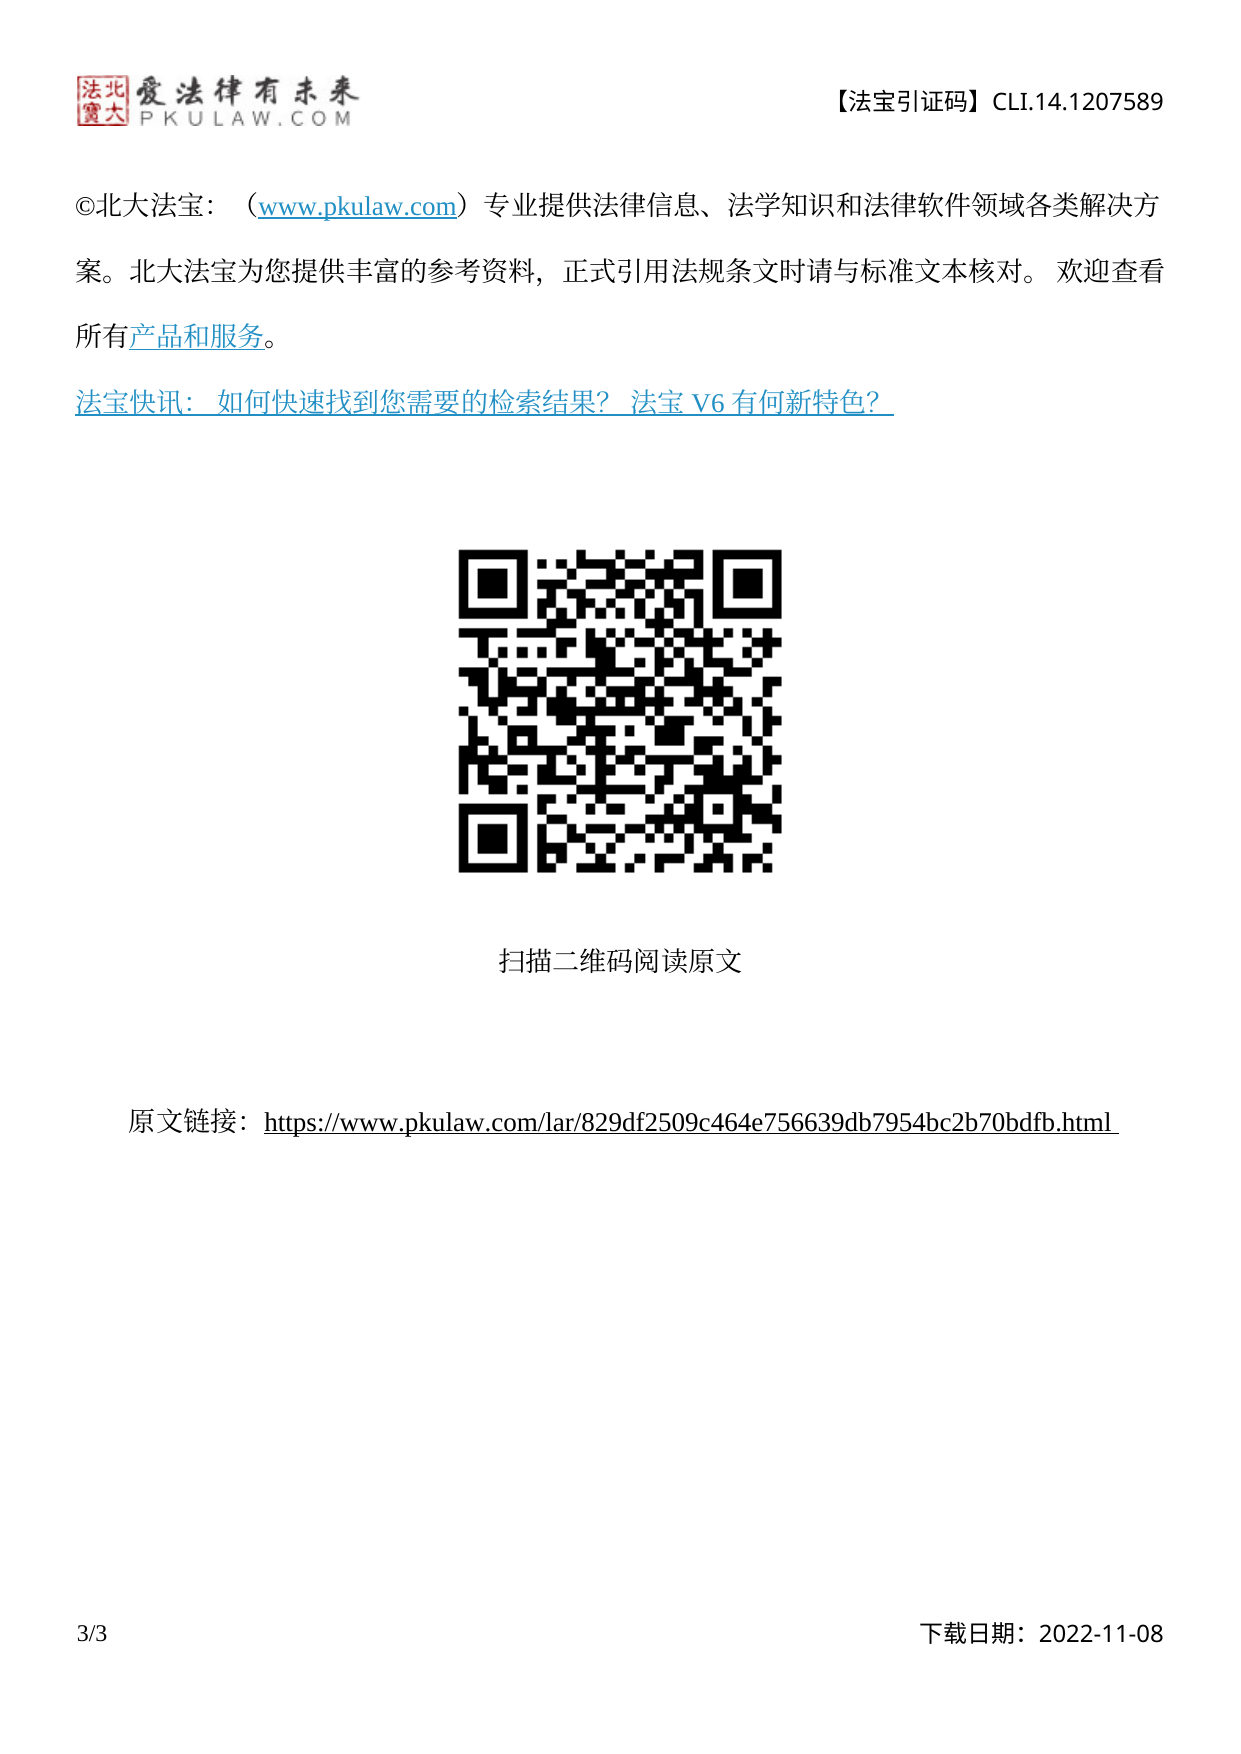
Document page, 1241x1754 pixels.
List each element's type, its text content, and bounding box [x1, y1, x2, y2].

picture [76, 75, 361, 126]
text ©北大法宝：（www.pkulaw.com）专业提供法律信息、法学知识和法律软件领域各类解决方案。北大法宝为您提供丰富的参考资料，正式引用法规条文时请与标准文本核对。 欢迎查看所有产品和服务。 法宝快讯： 如何快速找到您需要的检索结果？ 法宝 V6 有何新特色？ [75, 156, 1165, 418]
text 原文链接：https://www.pkulaw.com/lar/829df2509c464e756639db7954bc2b70bdfb.html [75, 1071, 1165, 1137]
picture [420, 511, 821, 912]
text 扫描二维码阅读原文 [169, 912, 1071, 978]
